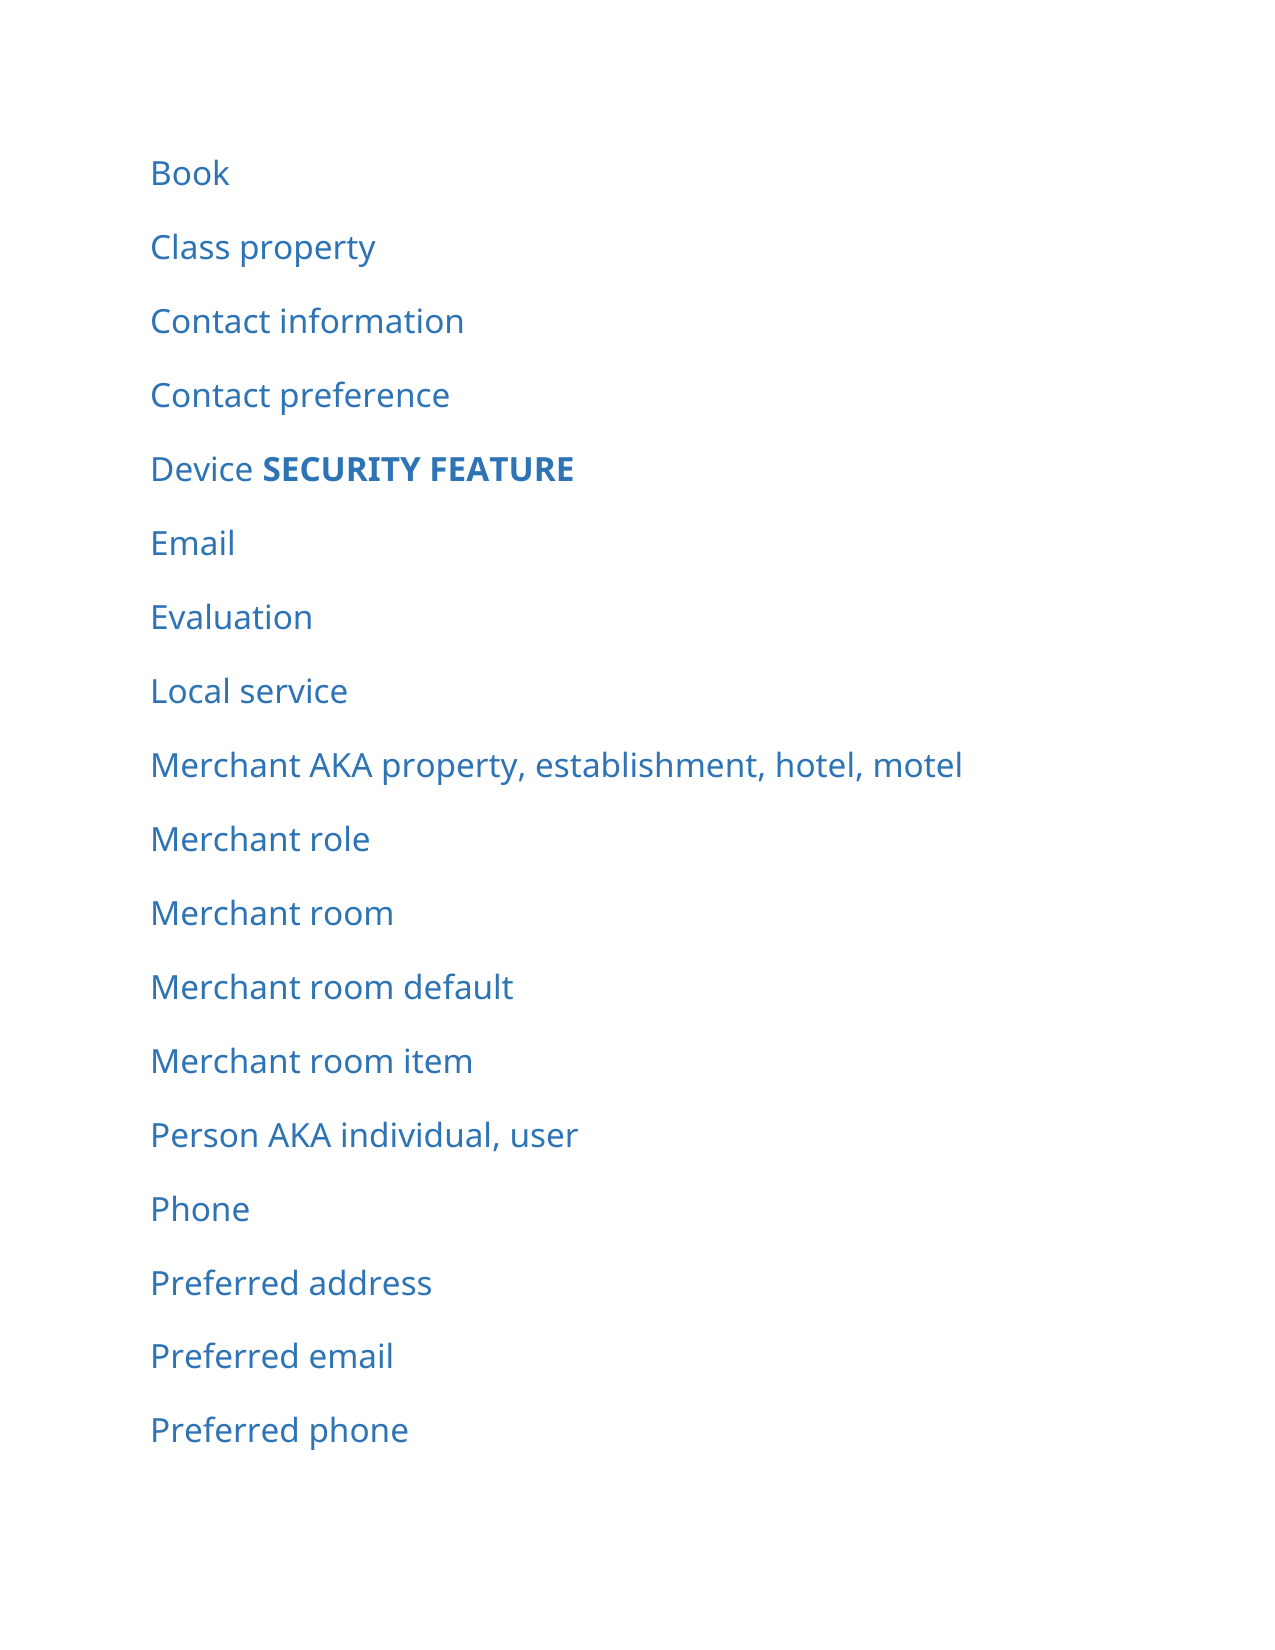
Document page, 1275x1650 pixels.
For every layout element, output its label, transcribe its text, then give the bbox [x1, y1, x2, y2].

subtitle Merchant role [150, 816, 1125, 861]
subtitle Phone [150, 1185, 1125, 1231]
subtitle Device SECURITY FEATURE [150, 446, 1125, 491]
subtitle Merchant room default [150, 963, 1125, 1009]
subtitle Contact information [150, 298, 1125, 343]
subtitle Contact preference [150, 372, 1125, 417]
subtitle Person AKA individual, user [150, 1111, 1125, 1157]
subtitle Preferred email [150, 1333, 1125, 1379]
subtitle Merchant room item [150, 1037, 1125, 1083]
subtitle Email [150, 520, 1125, 565]
subtitle Evaluation [150, 594, 1125, 639]
subtitle Merchant room [150, 889, 1125, 935]
subtitle Preferred address [150, 1259, 1125, 1305]
subtitle Local service [150, 668, 1125, 713]
subtitle Preferred phone [150, 1407, 1125, 1453]
subtitle Class property [150, 224, 1125, 269]
subtitle Book [150, 150, 1125, 195]
subtitle Merchant AKA property, establishment, hotel, motel [150, 742, 1125, 787]
